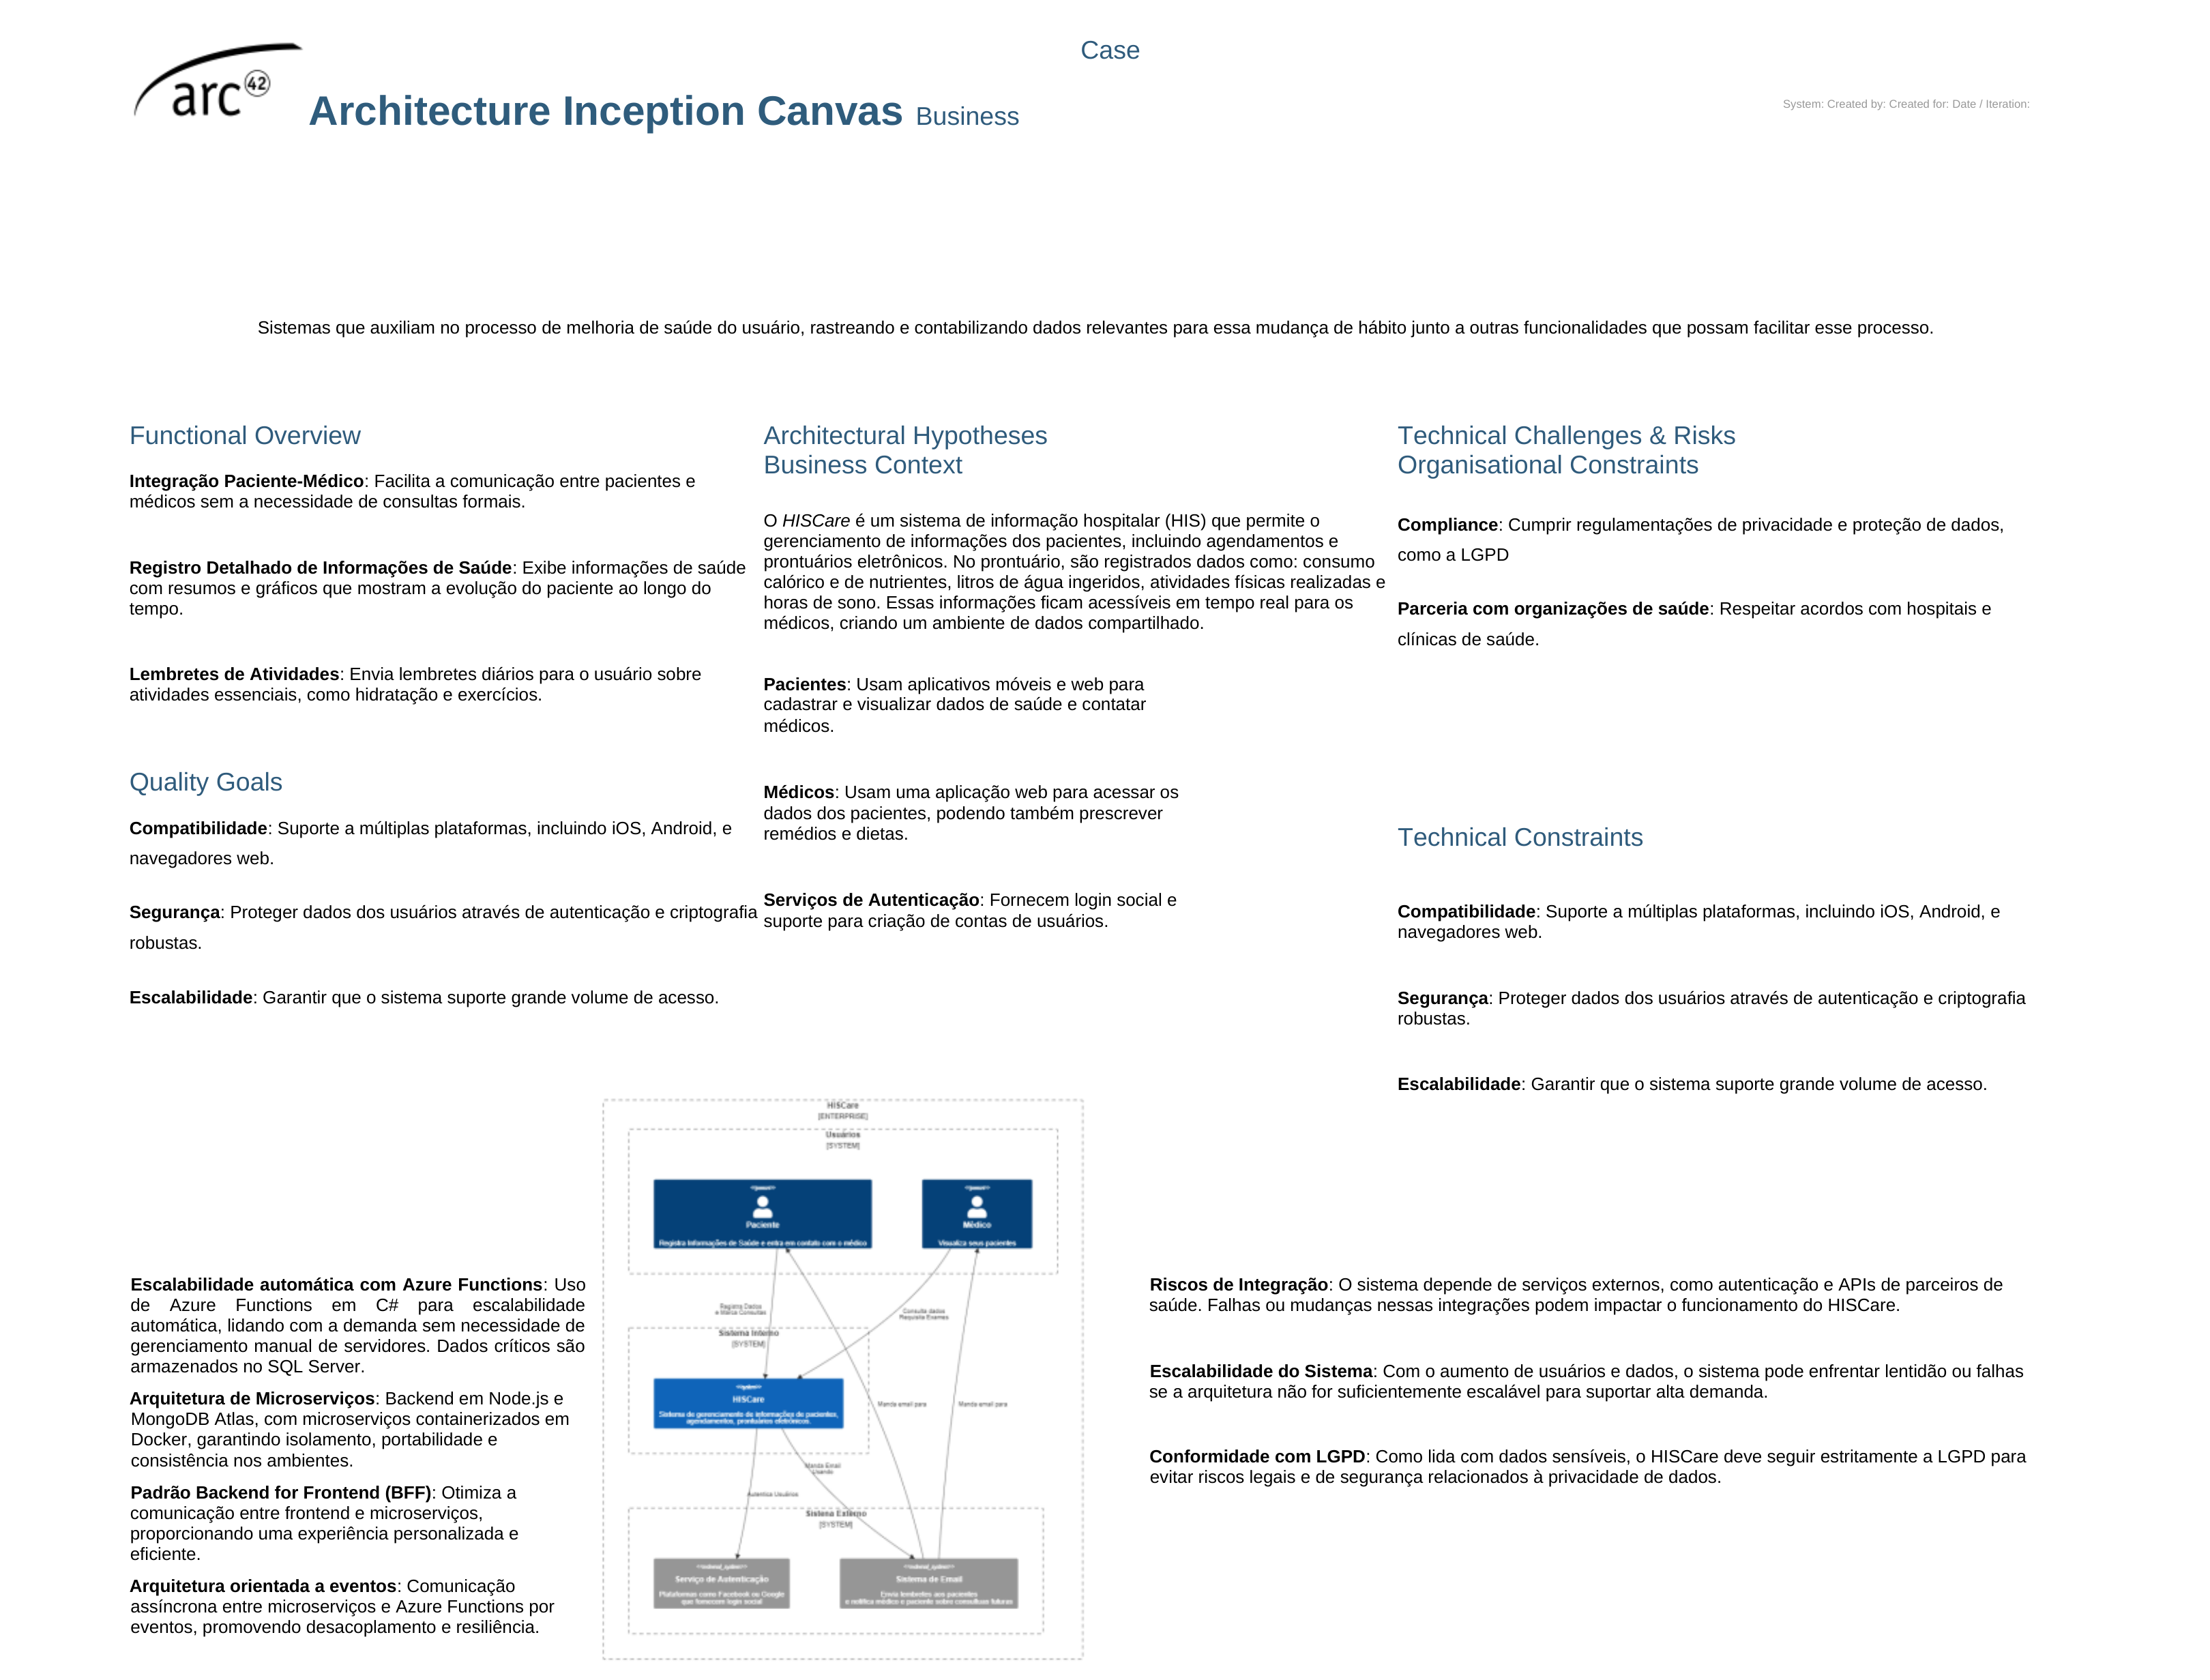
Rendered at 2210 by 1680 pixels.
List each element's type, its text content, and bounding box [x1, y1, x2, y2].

text Segurança: Proteger dados dos usuários através de autenticação e criptografia robustas. [1398, 988, 2032, 1029]
text cadastrar e visualizar dados de saúde e contatar [763, 694, 1398, 714]
text Escalabilidade do Sistema: Com o aumento de usuários e dados, o sistema pode enfrentar lentidão ou falhas se a arquitetura não for suficientemente escalável para suportar alta demanda. [1149, 1361, 2030, 1402]
text Compliance: Cumprir regulamentações de privacidade e proteção de dados, como a LGPD [1398, 514, 2032, 565]
text Organisational Constraints [1398, 450, 2032, 479]
text suporte para criação de contas de usuários. [763, 911, 1398, 931]
text System: Created by: Created for: Date / Iteration: [1080, 97, 2030, 110]
text Architectural Hypotheses [763, 420, 1398, 450]
text Riscos de Integração: O sistema depende de serviços externos, como autenticação e APIs de parceiros de saúde. Falhas ou mudanças nessas integrações podem impactar o funcionamento do HISCare. [1149, 1274, 2031, 1315]
text Architecture Inception Canvas Business Case [129, 35, 1062, 134]
text Serviços de Autenticação: Fornecem login social e [763, 889, 1398, 910]
text Médicos: Usam uma aplicação web para acessar os [763, 782, 1398, 802]
text Escalabilidade: Garantir que o sistema suporte grande volume de acesso. [129, 987, 763, 1007]
text Compatibilidade: Suporte a múltiplas plataformas, incluindo iOS, Android, e navegadores web. [129, 818, 763, 868]
text médicos. [763, 716, 1398, 736]
text dados dos pacientes, podendo também prescrever [763, 803, 1398, 823]
text Business Context [763, 450, 1398, 479]
text Architecture Inception Canvas Business Case [1080, 35, 2014, 65]
picture [587, 1091, 1108, 1680]
text Lembretes de Atividades: Envia lembretes diários para o usuário sobre atividades essenciais, como hidratação e exercícios. [129, 664, 763, 705]
text Arquitetura de Microserviços: Backend em Node.js e MongoDB Atlas, com microserviços containerizados em Docker, garantindo isolamento, portabilidade e consistência nos ambientes. [129, 1388, 587, 1470]
text Compatibilidade: Suporte a múltiplas plataformas, incluindo iOS, Android, e navegadores web. [1398, 901, 2032, 942]
text Escalabilidade automática com Azure Functions: Uso de Azure Functions em C# para escalabilidade automática, lidando com a demanda sem necessidade de gerenciamento manual de servidores. Dados críticos são armazenados no SQL Server. [130, 1274, 587, 1376]
text Sistemas que auxiliam no processo de melhoria de saúde do usuário, rastreando e contabilizando dados relevantes para essa mudança de hábito junto a outras funcionalidades que possam facilitar esse processo. [258, 317, 2032, 338]
text Registro Detalhado de Informações de Saúde: Exibe informações de saúde com resumos e gráficos que mostram a evolução do paciente ao longo do tempo. [129, 557, 763, 619]
text Pacientes: Usam aplicativos móveis e web para [763, 674, 1398, 694]
text Escalabilidade: Garantir que o sistema suporte grande volume de acesso. [1398, 1074, 2032, 1094]
text Functional Overview [129, 420, 763, 450]
text Parceria com organizações de saúde: Respeitar acordos com hospitais e clínicas de saúde. [1398, 598, 2032, 649]
text Segurança: Proteger dados dos usuários através de autenticação e criptografia robustas. [129, 902, 763, 953]
text Technical Challenges & Risks [1398, 420, 2032, 450]
picture [129, 35, 309, 126]
text Quality Goals [129, 767, 763, 796]
text remédios e dietas. [763, 823, 1398, 844]
text Technical Constraints [1398, 822, 2032, 851]
text Integração Paciente-Médico: Facilita a comunicação entre pacientes e médicos sem a necessidade de consultas formais. [129, 471, 763, 512]
text Arquitetura orientada a eventos: Comunicação assíncrona entre microserviços e Azure Functions por eventos, promovendo desacoplamento e resiliência. [129, 1576, 587, 1637]
text Conformidade com LGPD: Como lida com dados sensíveis, o HISCare deve seguir estritamente a LGPD para evitar riscos legais e de segurança relacionados à privacidade de dados. [1149, 1447, 2032, 1487]
text Padrão Backend for Frontend (BFF): Otimiza a comunicação entre frontend e microserviços, proporcionando uma experiência personalizada e eficiente. [130, 1482, 587, 1564]
text O HISCare é um sistema de informação hospitalar (HIS) que permite o gerenciamento de informações dos pacientes, incluindo agendamentos e prontuários eletrônicos. No prontuário, são registrados dados como: consumo calórico e de nutrientes, litros de água ingeridos, atividades físicas realizadas e horas de sono. Essas informações ficam acessíveis em tempo real para os médicos, criando um ambiente de dados compartilhado. [763, 510, 1398, 633]
